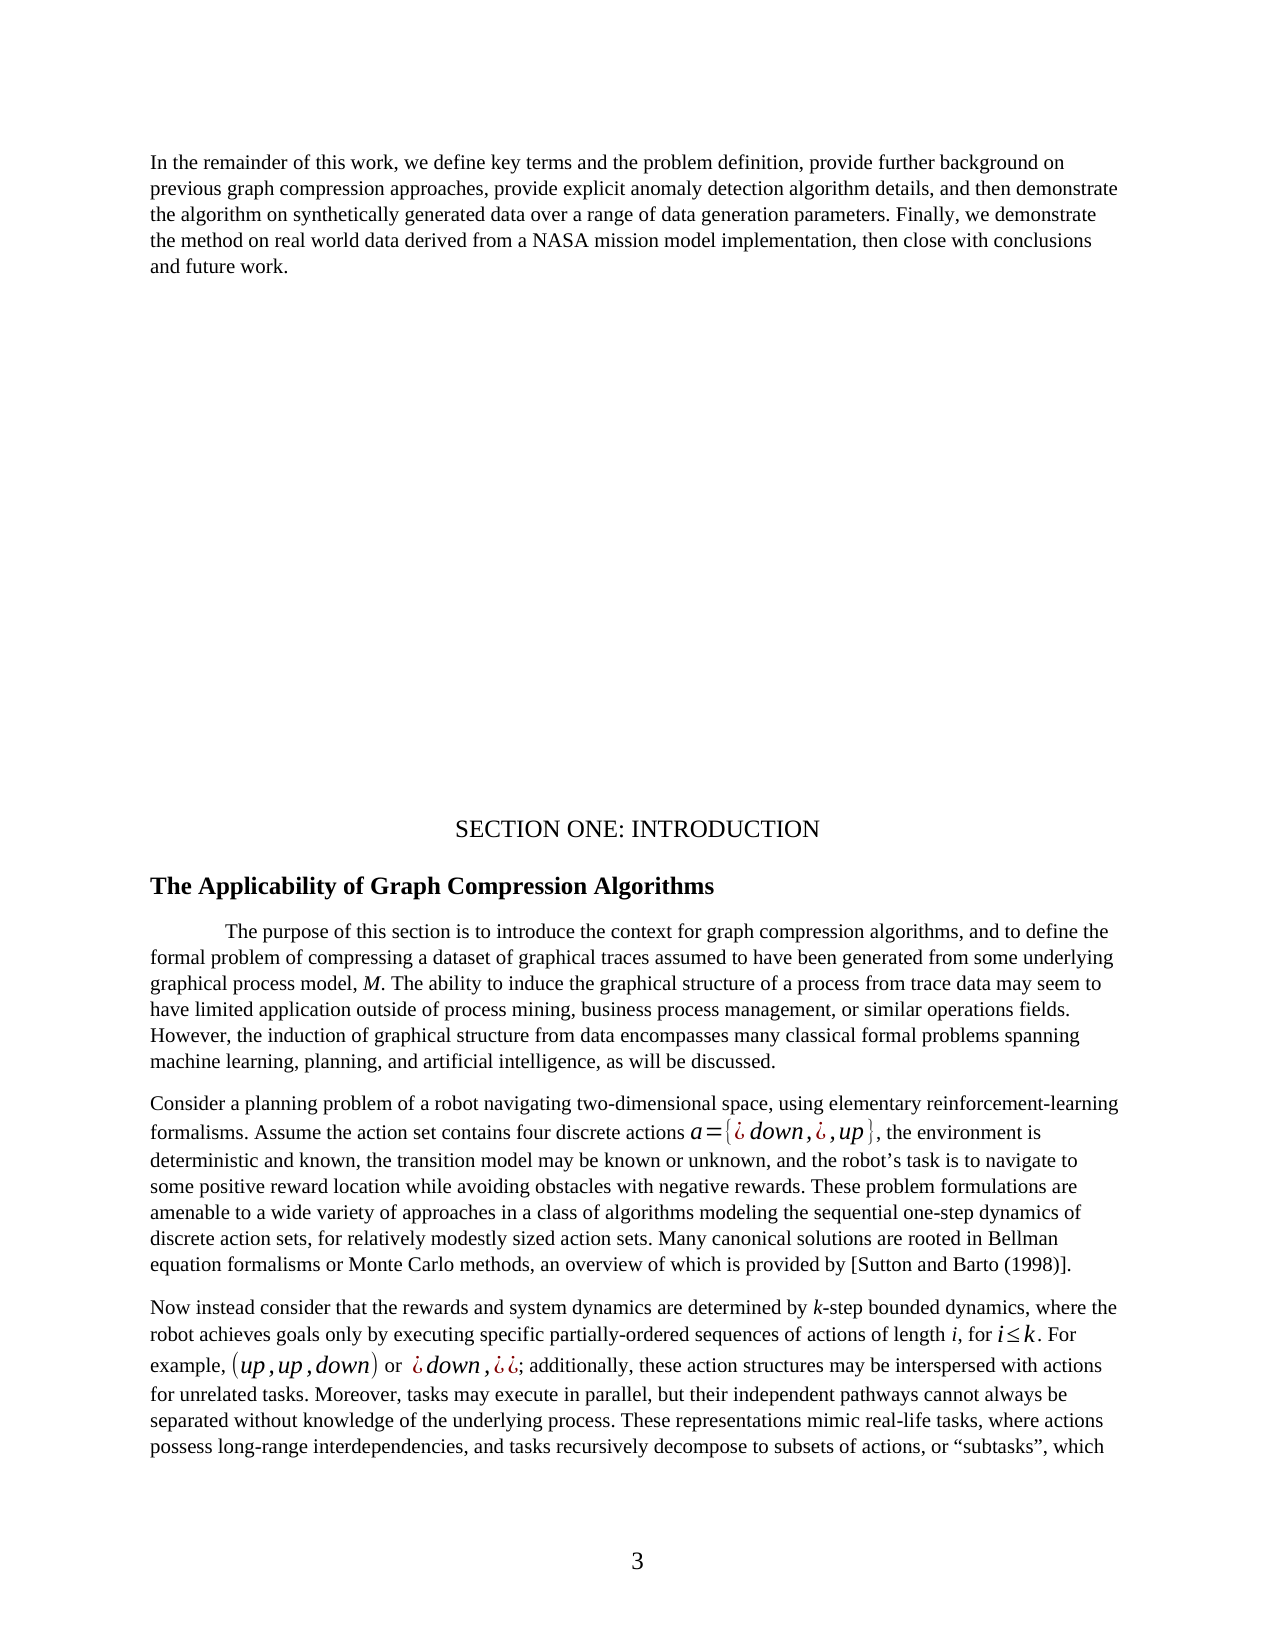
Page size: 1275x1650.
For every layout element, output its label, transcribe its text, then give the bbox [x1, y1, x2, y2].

text Consider a planning problem of a robot navigating two-dimensional space, using elementary reinforcement-learning formalisms. Assume the action set contains four discrete actions , the environment is deterministic and known, the transition model may be known or unknown, and the robot’s task is to navigate to some positive reward location while avoiding obstacles with negative rewards. These problem formulations are amenable to a wide variety of approaches in a class of algorithms modeling the sequential one-step dynamics of discrete action sets, for relatively modestly sized action sets. Many canonical solutions are rooted in Bellman equation formalisms or Monte Carlo methods, an overview of which is provided by [Sutton and Barto (1998)]. [150, 1091, 1125, 1276]
text The purpose of this section is to introduce the context for graph compression algorithms, and to define the formal problem of compressing a dataset of graphical traces assumed to have been generated from some underlying graphical process model, M. The ability to induce the graphical structure of a process from trace data may seem to have limited application outside of process mining, business process management, or similar operations fields. However, the induction of graphical structure from data encompasses many classical formal problems spanning machine learning, planning, and artificial intelligence, as will be discussed. [150, 919, 1125, 1073]
text The Applicability of Graph Compression Algorithms [150, 871, 1125, 900]
text SECTION ONE: INTRODUCTION [150, 814, 1125, 843]
